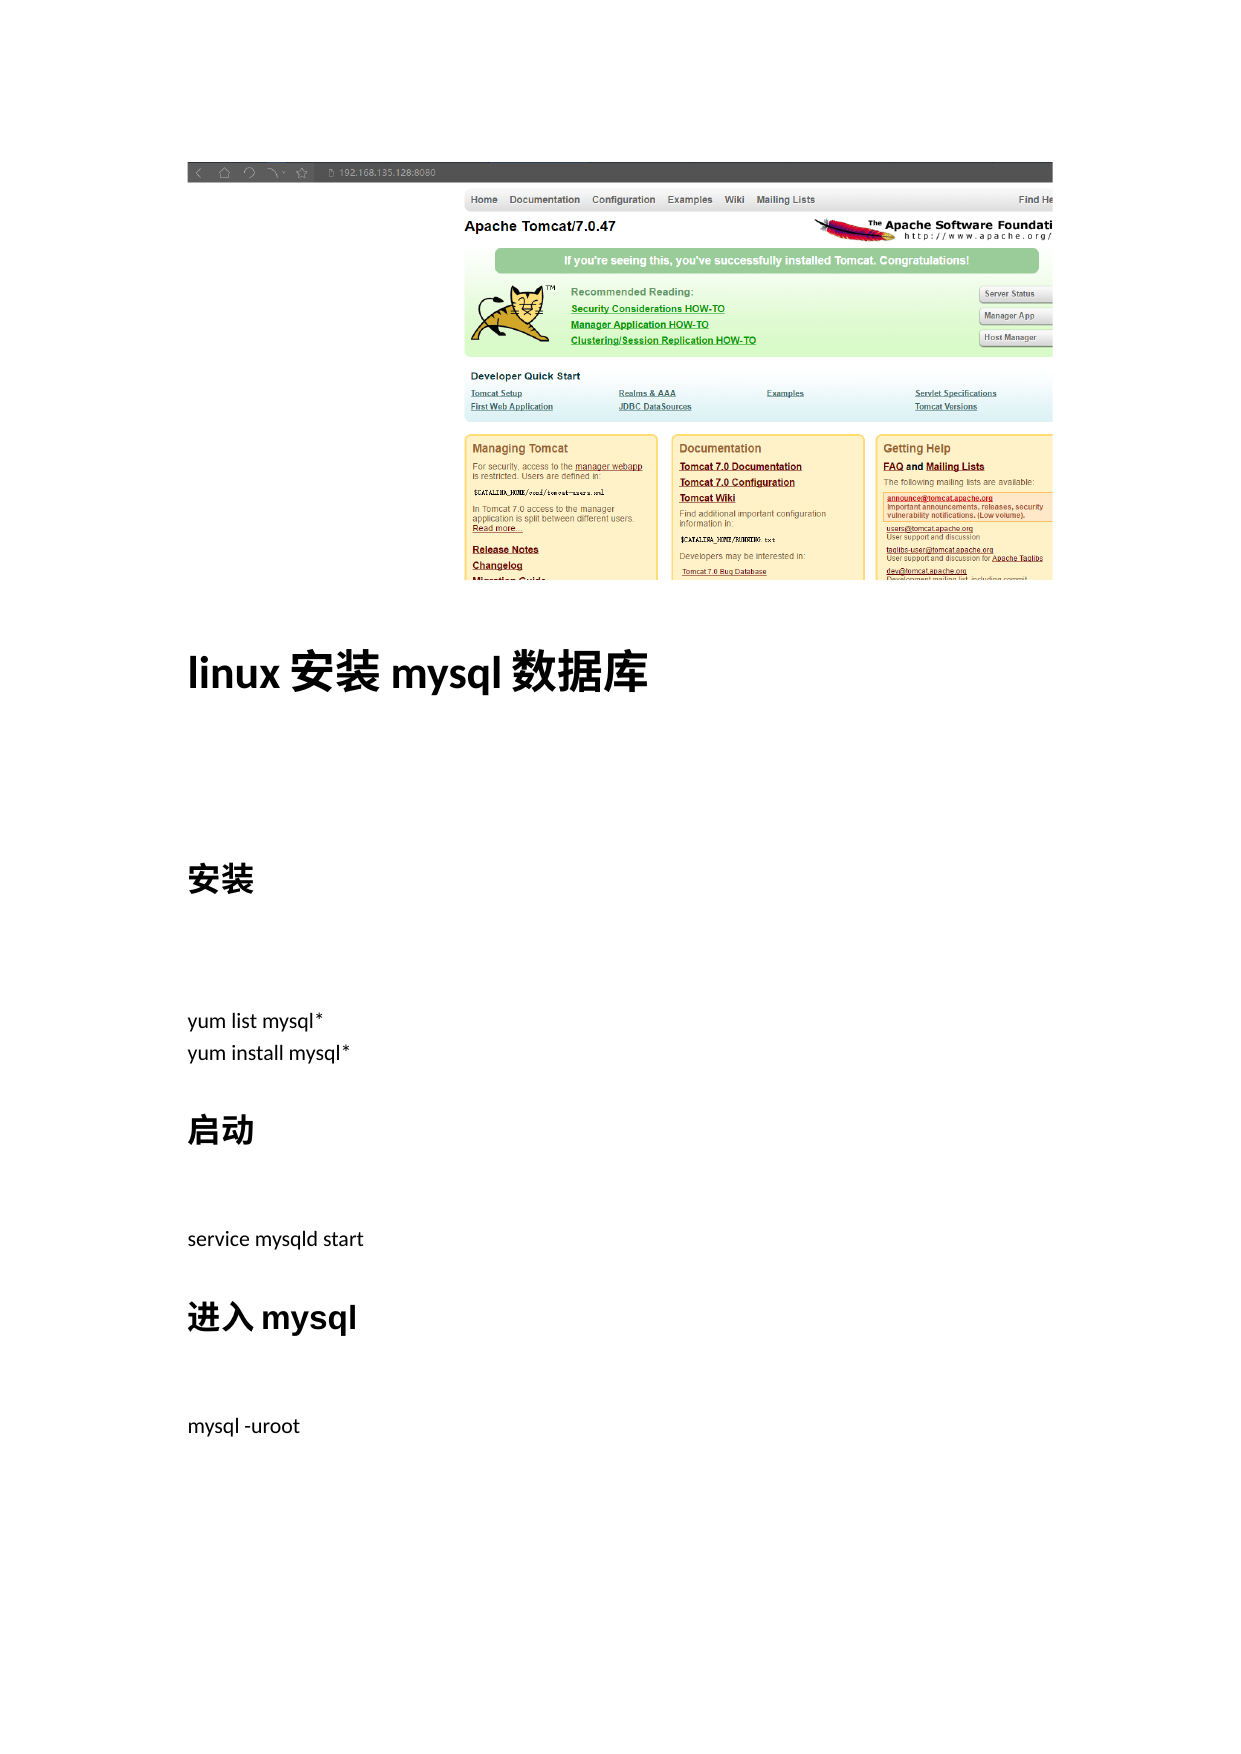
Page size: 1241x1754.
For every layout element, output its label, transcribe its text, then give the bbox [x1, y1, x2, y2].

text yum list mysql* [187, 1004, 1053, 1036]
subtitle 进入mysql [187, 1282, 1053, 1347]
text service mysqld start [187, 1223, 1053, 1255]
subtitle 启动 [187, 1096, 1053, 1161]
text yum install mysql* [187, 1036, 1053, 1069]
subtitle 安装 [187, 844, 1053, 909]
picture [187, 162, 1053, 580]
subtitle linux安装mysql数据库 [187, 620, 1053, 717]
text mysql -uroot [187, 1409, 1053, 1442]
